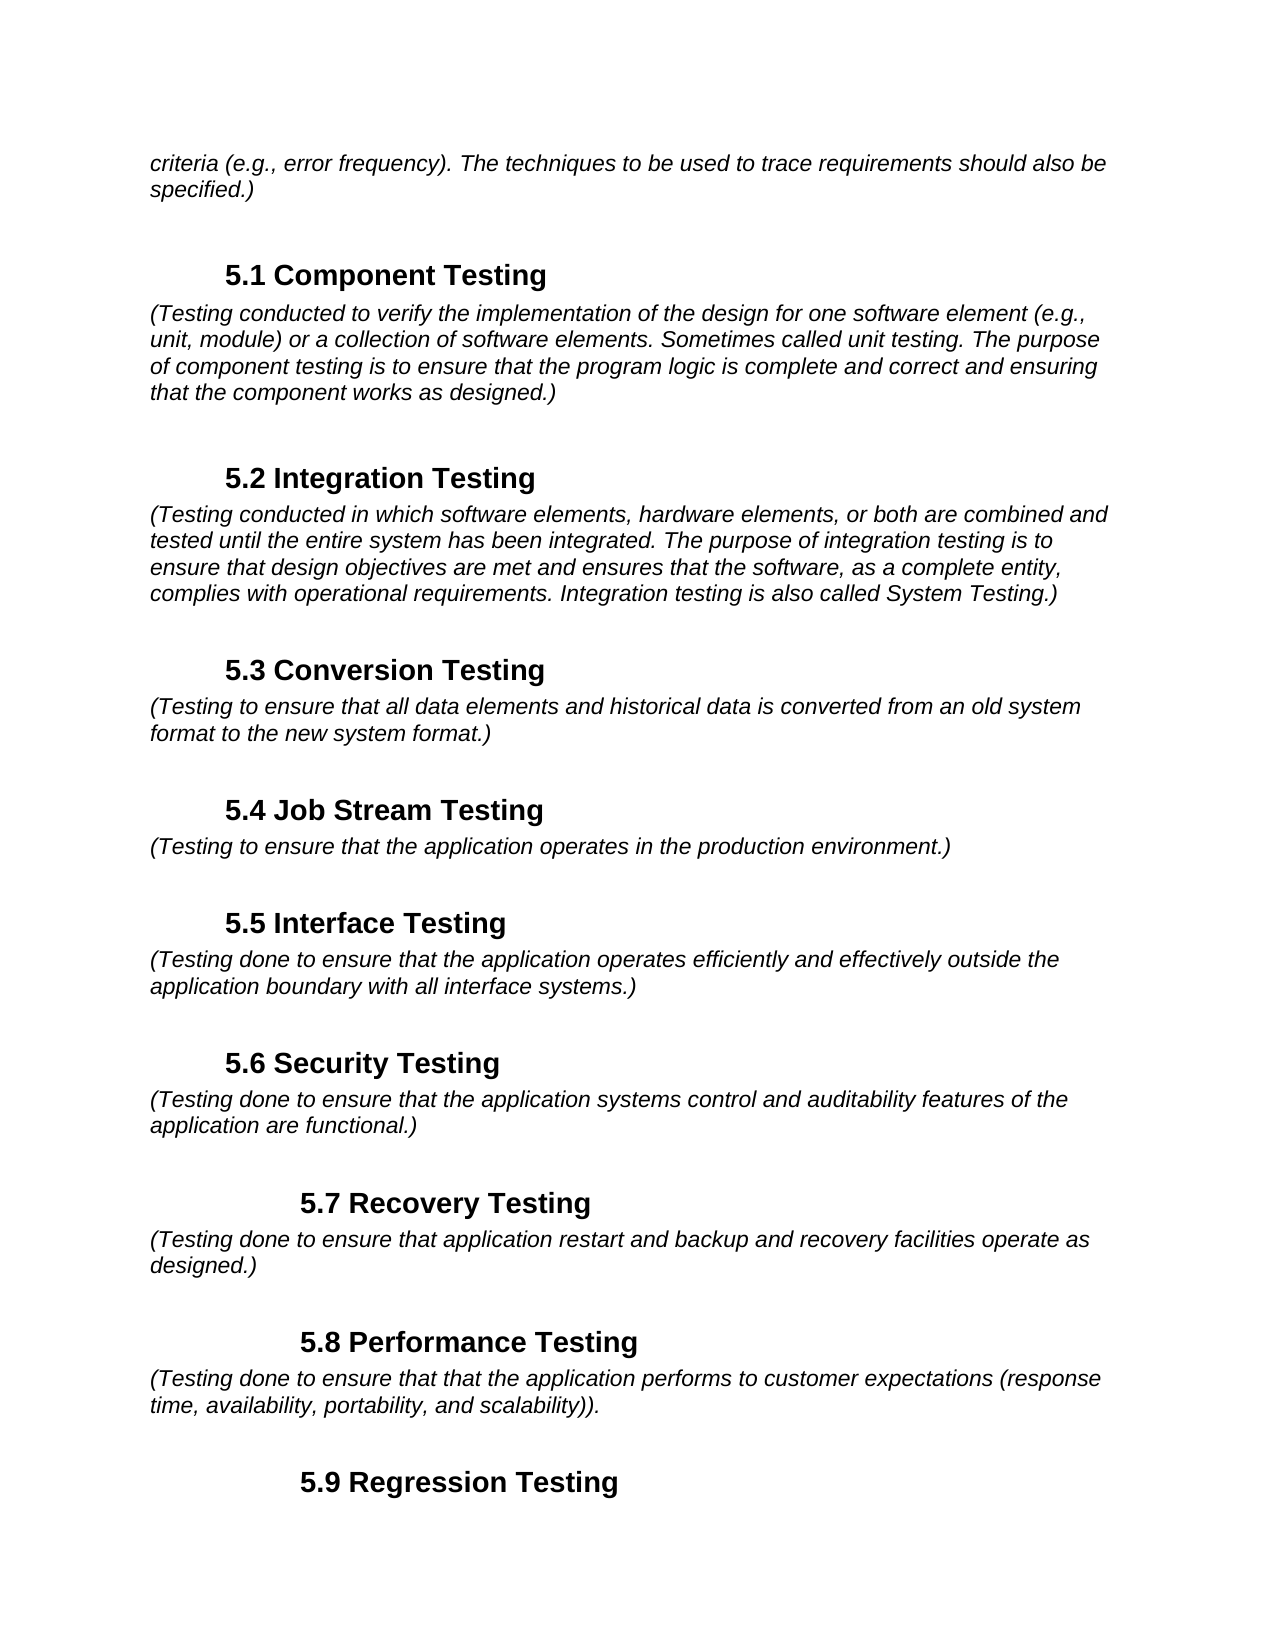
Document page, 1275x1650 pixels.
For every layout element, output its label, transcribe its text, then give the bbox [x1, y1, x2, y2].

text (Testing conducted to verify the implementation of the design for one software element (e.g., unit, module) or a collection of software elements. Sometimes called unit testing. The purpose of component testing is to ensure that the program logic is complete and correct and ensuring that the component works as designed.) [150, 300, 1125, 406]
text (Testing done to ensure that the application systems control and auditability features of the application are functional.) [150, 1086, 1125, 1139]
text 5.1 Component Testing [150, 258, 1125, 292]
text 5.3 Conversion Testing [150, 653, 1125, 687]
text (Testing done to ensure that that the application performs to customer expectations (response time, availability, portability, and scalability)). [150, 1365, 1125, 1418]
text 5.2 Integration Testing [150, 461, 1125, 494]
text (Testing to ensure that the application operates in the production environment.) [150, 833, 1125, 859]
text 5.4 Job Stream Testing [150, 793, 1125, 827]
text 5.9 Regression Testing [150, 1465, 1125, 1499]
text 5.7 Recovery Testing [150, 1186, 1125, 1219]
text 5.6 Security Testing [150, 1046, 1125, 1080]
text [150, 150, 1125, 203]
text 5.8 Performance Testing [150, 1326, 1125, 1359]
text 5.5 Interface Testing [150, 906, 1125, 940]
text (Testing to ensure that all data elements and historical data is converted from an old system format to the new system format.) [150, 693, 1125, 746]
text (Testing conducted in which software elements, hardware elements, or both are combined and tested until the entire system has been integrated. The purpose of integration testing is to ensure that design objectives are met and ensures that the software, as a complete entity, complies with operational requirements. Integration testing is also called System Testing.) [150, 501, 1125, 606]
text (Testing done to ensure that the application operates efficiently and effectively outside the application boundary with all interface systems.) [150, 946, 1125, 999]
text (Testing done to ensure that application restart and backup and recovery facilities operate as designed.) [150, 1226, 1125, 1278]
